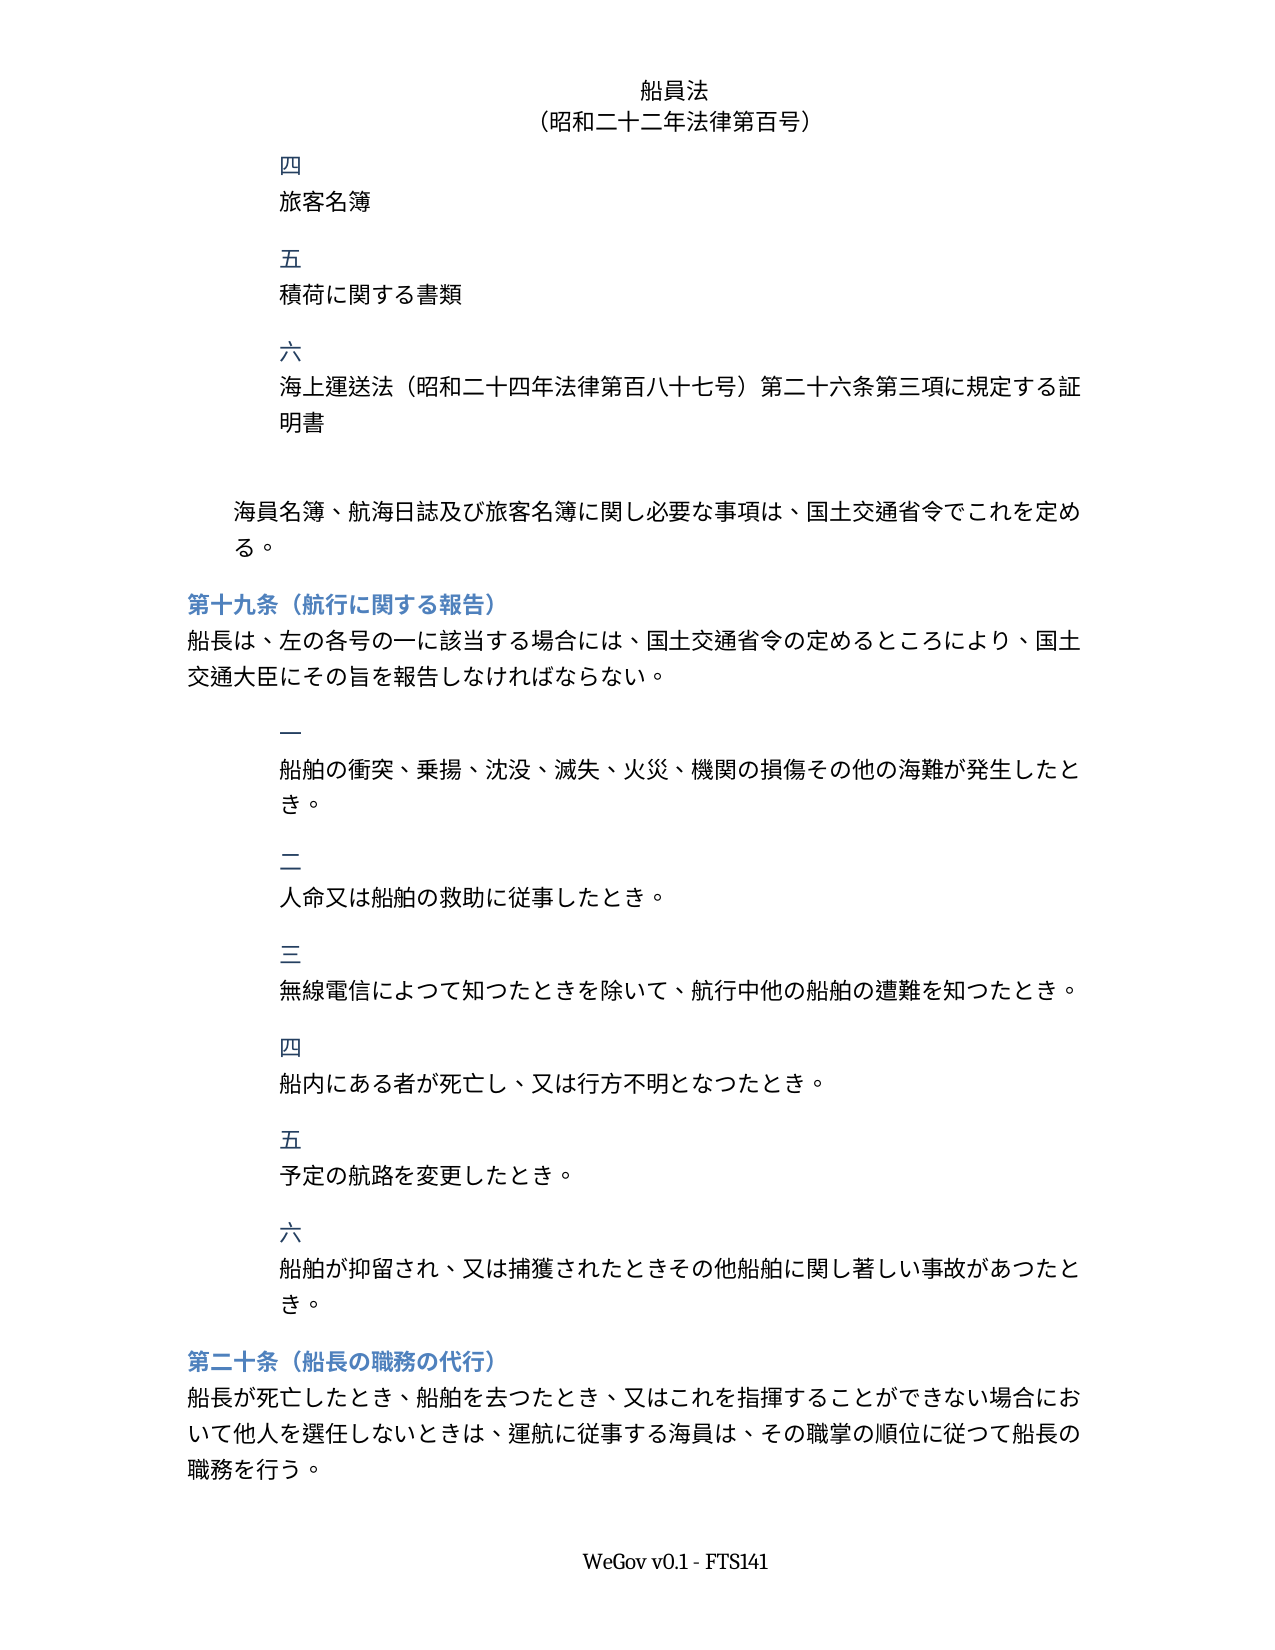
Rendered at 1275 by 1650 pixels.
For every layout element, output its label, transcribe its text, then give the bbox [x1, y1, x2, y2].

subtitle 四 [279, 150, 1087, 181]
subtitle 五 [279, 243, 1087, 274]
text 人命又は船舶の救助に従事したとき。 [279, 882, 1087, 913]
subtitle 第十九条（航行に関する報告） [187, 589, 1087, 620]
text 船長が死亡したとき、船舶を去つたとき、又はこれを指揮することができない場合において他人を選任しないときは、運航に従事する海員は、その職掌の順位に従つて船長の職務を行う。 [187, 1382, 1087, 1485]
text 旅客名簿 [279, 186, 1087, 217]
text 予定の航路を変更したとき。 [279, 1160, 1087, 1192]
text 船内にある者が死亡し、又は行方不明となつたとき。 [279, 1068, 1087, 1099]
text 船長は、左の各号の一に該当する場合には、国土交通省令の定めるところにより、国土交通大臣にその旨を報告しなければならない。 [187, 625, 1087, 692]
text 積荷に関する書類 [279, 279, 1087, 310]
text 船舶の衝突、乗揚、沈没、滅失、火災、機関の損傷その他の海難が発生したとき。 [279, 753, 1087, 821]
subtitle 三 [279, 939, 1087, 970]
subtitle 六 [279, 335, 1087, 367]
text 海上運送法（昭和二十四年法律第百八十七号）第二十六条第三項に規定する証明書 [279, 371, 1087, 438]
text 海員名簿、航海日誌及び旅客名簿に関し必要な事項は、国土交通省令でこれを定める。 [233, 496, 1087, 563]
subtitle 第二十条（船長の職務の代行） [187, 1346, 1087, 1377]
text 船舶が抑留され、又は捕獲されたときその他船舶に関し著しい事故があつたとき。 [279, 1253, 1087, 1320]
subtitle 二 [279, 846, 1087, 877]
subtitle 四 [279, 1032, 1087, 1063]
subtitle 五 [279, 1124, 1087, 1156]
subtitle 一 [279, 718, 1087, 749]
subtitle 六 [279, 1217, 1087, 1248]
text 無線電信によつて知つたときを除いて、航行中他の船舶の遭難を知つたとき。 [279, 975, 1087, 1006]
